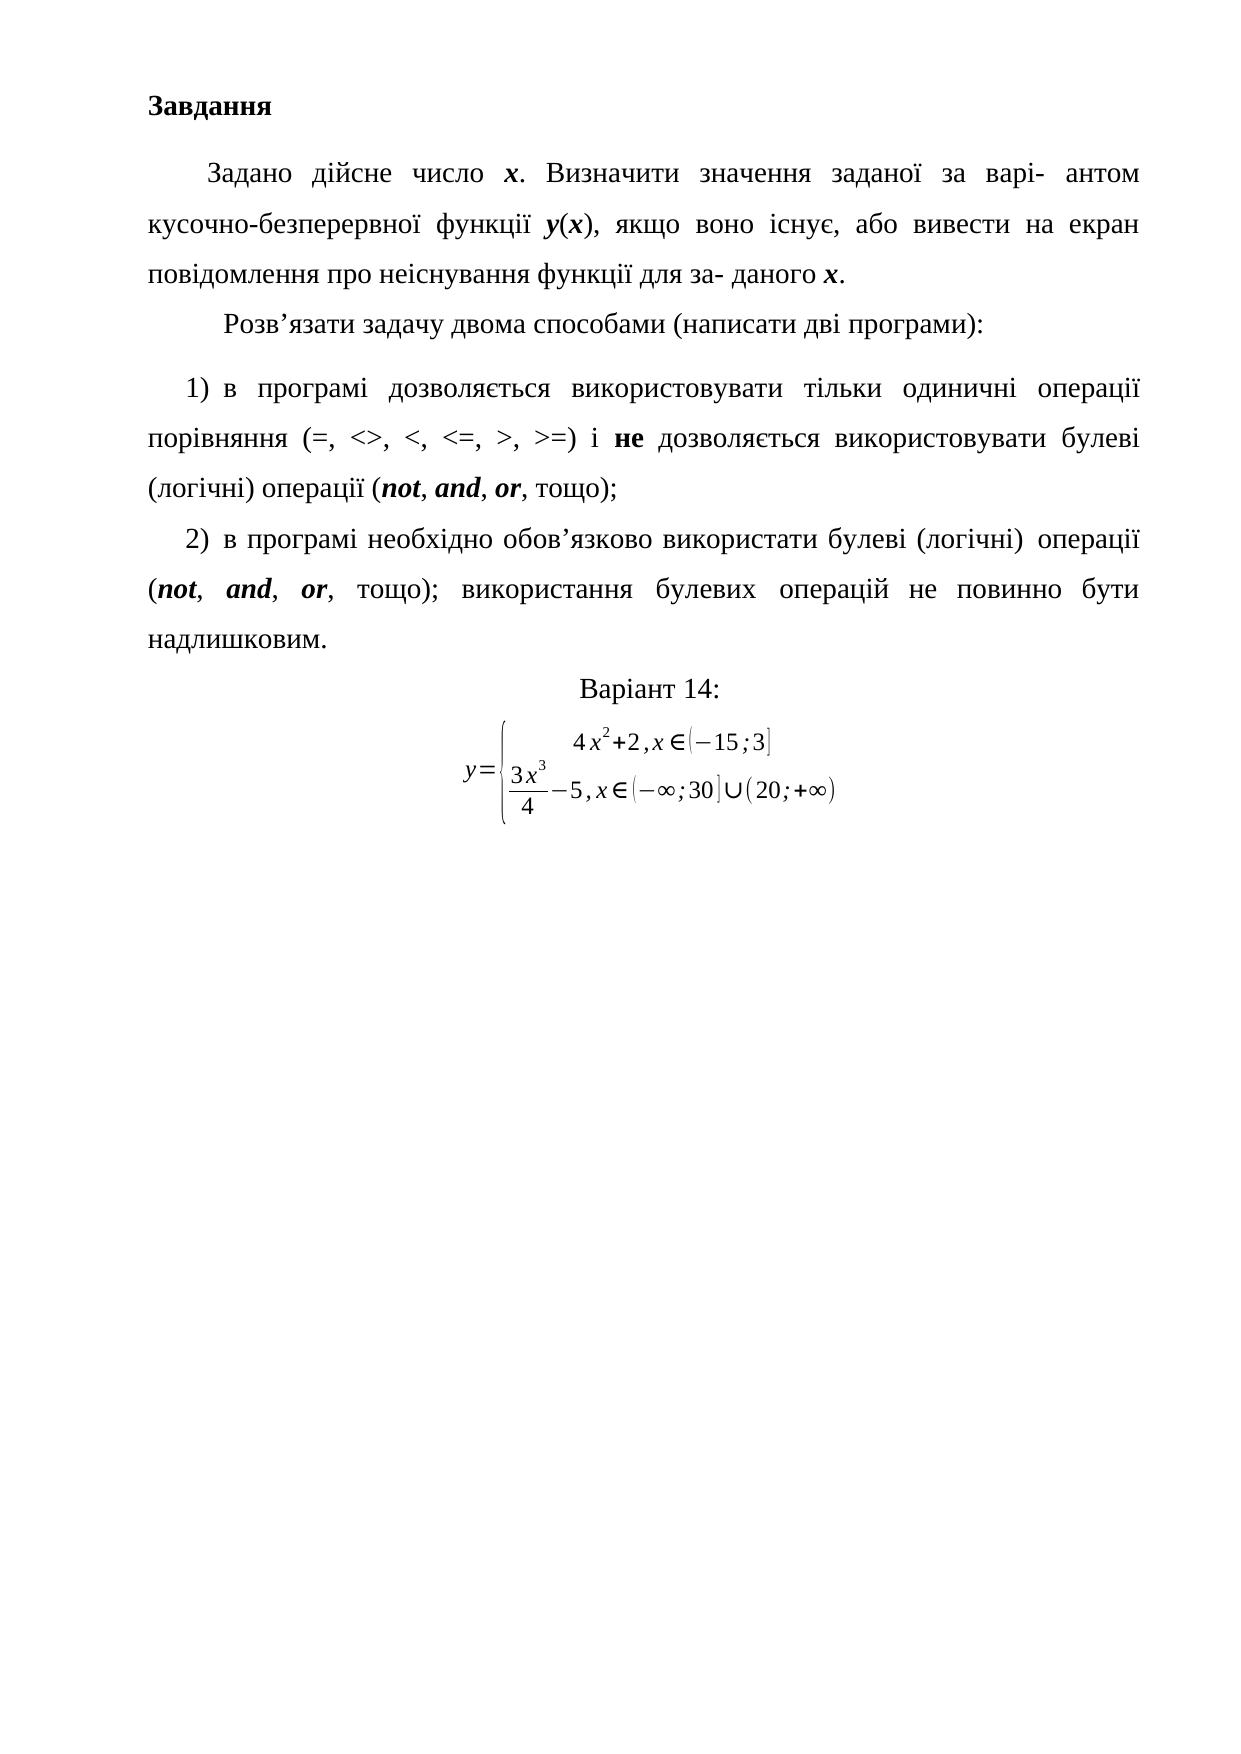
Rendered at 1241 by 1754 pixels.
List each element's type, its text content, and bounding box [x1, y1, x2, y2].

list в програмі необхідно обов’язково використати булеві (логічні) операції (not, and, or, тощо); використання булевих операцій не повинно бути надлишковим. [148, 521, 1140, 655]
list в програмі дозволяється використовувати тільки одиничні операції порівняння (=, <>, <, <=, >, >=) і не дозволяється використовувати булеві (логічні) операції (not, and, or, тощо); [148, 370, 1140, 504]
text Задано дійсне число x. Визначити значення заданої за варі- антом кусочно-безперервної функції y(x), якщо воно існує, або вивести на екран повідомлення про неіснування функції для за- даного x. [148, 156, 1140, 290]
text Варіант 14: [148, 672, 1152, 825]
text Завдання [148, 88, 1152, 122]
text Розв’язати задачу двома способами (написати дві програми): [148, 306, 1152, 340]
